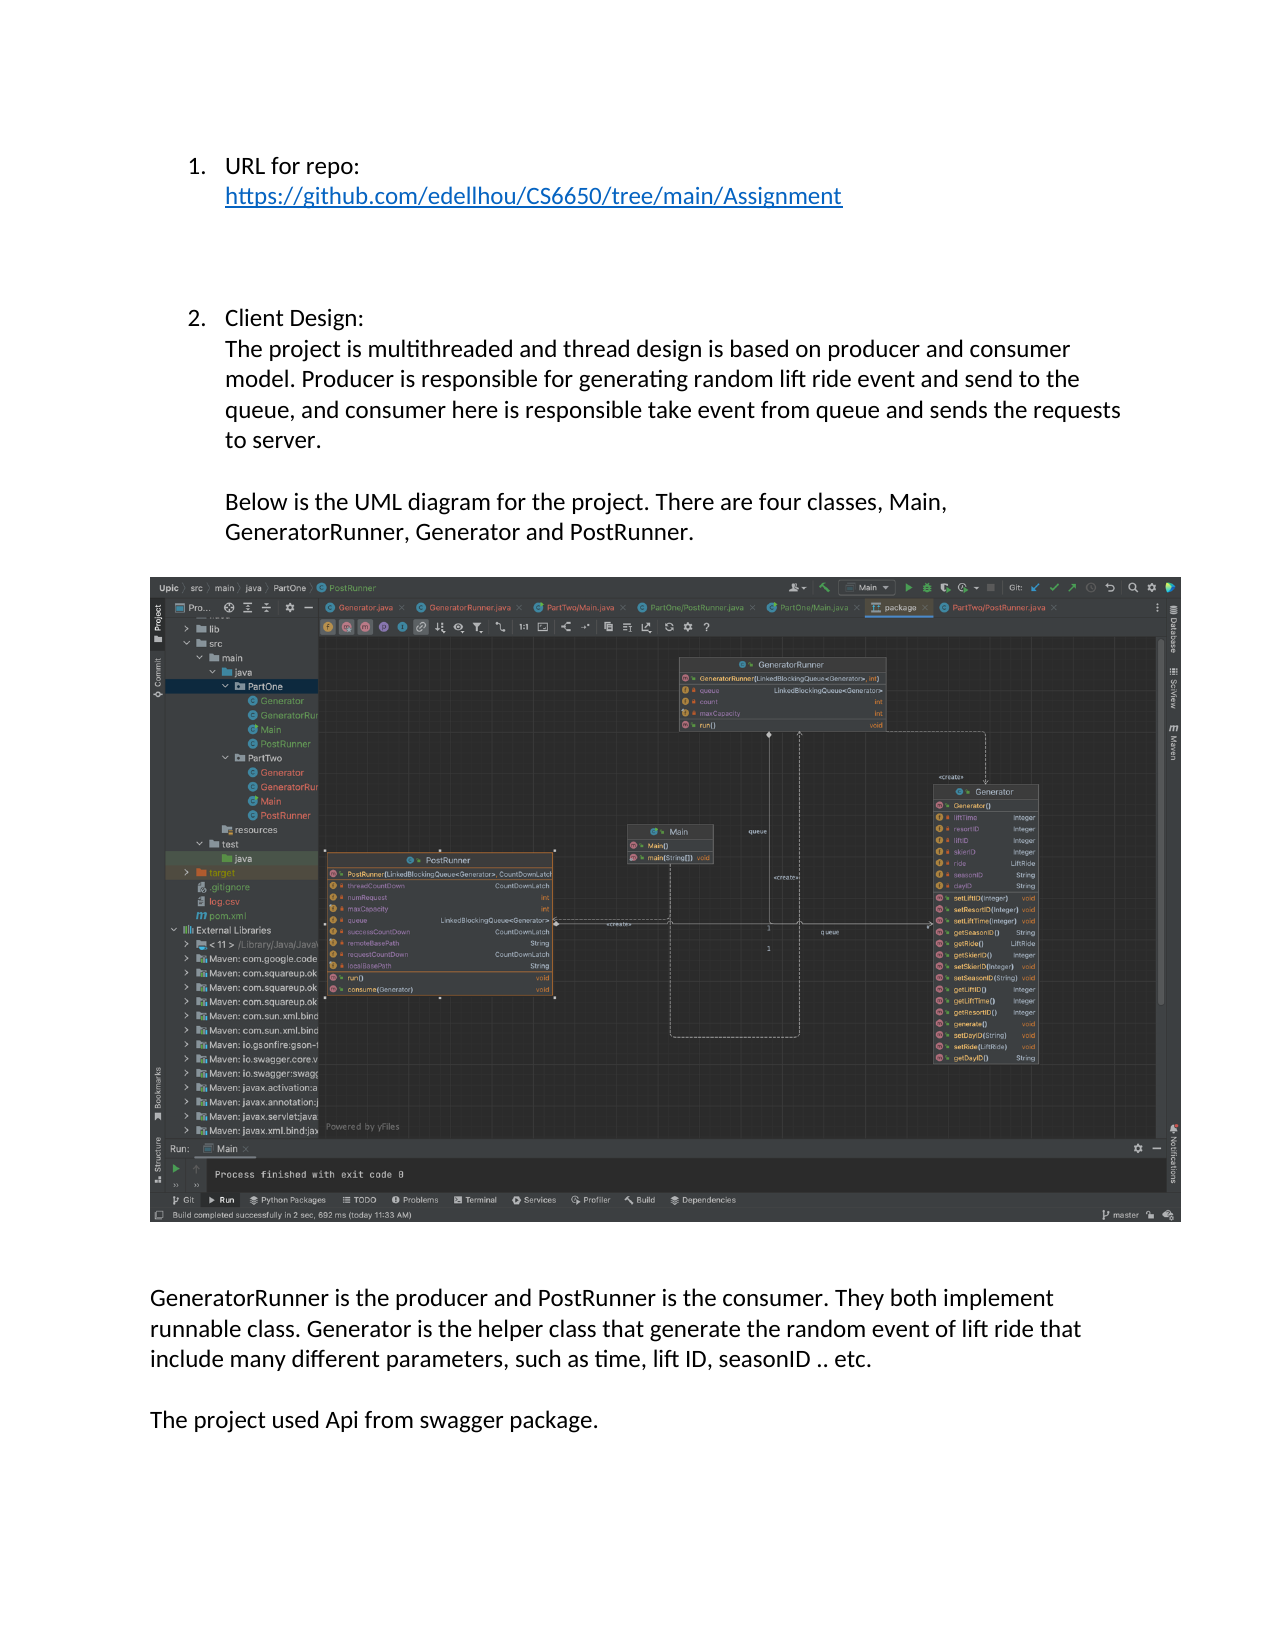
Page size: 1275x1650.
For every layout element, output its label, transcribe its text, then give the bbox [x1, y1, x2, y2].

picture [150, 577, 1181, 1222]
text Below is the UML diagram for the project. There are four classes, Main, GeneratorRunner, Generator and PostRunner. [225, 486, 1125, 547]
text GeneratorRunner is the producer and PostRunner is the consumer. They both implement runnable class. Generator is the helper class that generate the random event of lift ride that include many different parameters, such as time, lift ID, seasonID .. etc. [150, 1283, 1125, 1374]
list Client Design: [187, 303, 1125, 333]
list https://github.com/edellhou/CS6650/tree/main/Assignment [225, 181, 1125, 211]
list The project is multithreaded and thread design is based on producer and consumer model. Producer is responsible for generating random lift ride event and send to the queue, and consumer here is responsible take event from queue and sends the requests to server. [225, 333, 1125, 455]
list URL for repo: [187, 150, 1125, 181]
text The project used Api from swagger package. [150, 1405, 1125, 1435]
